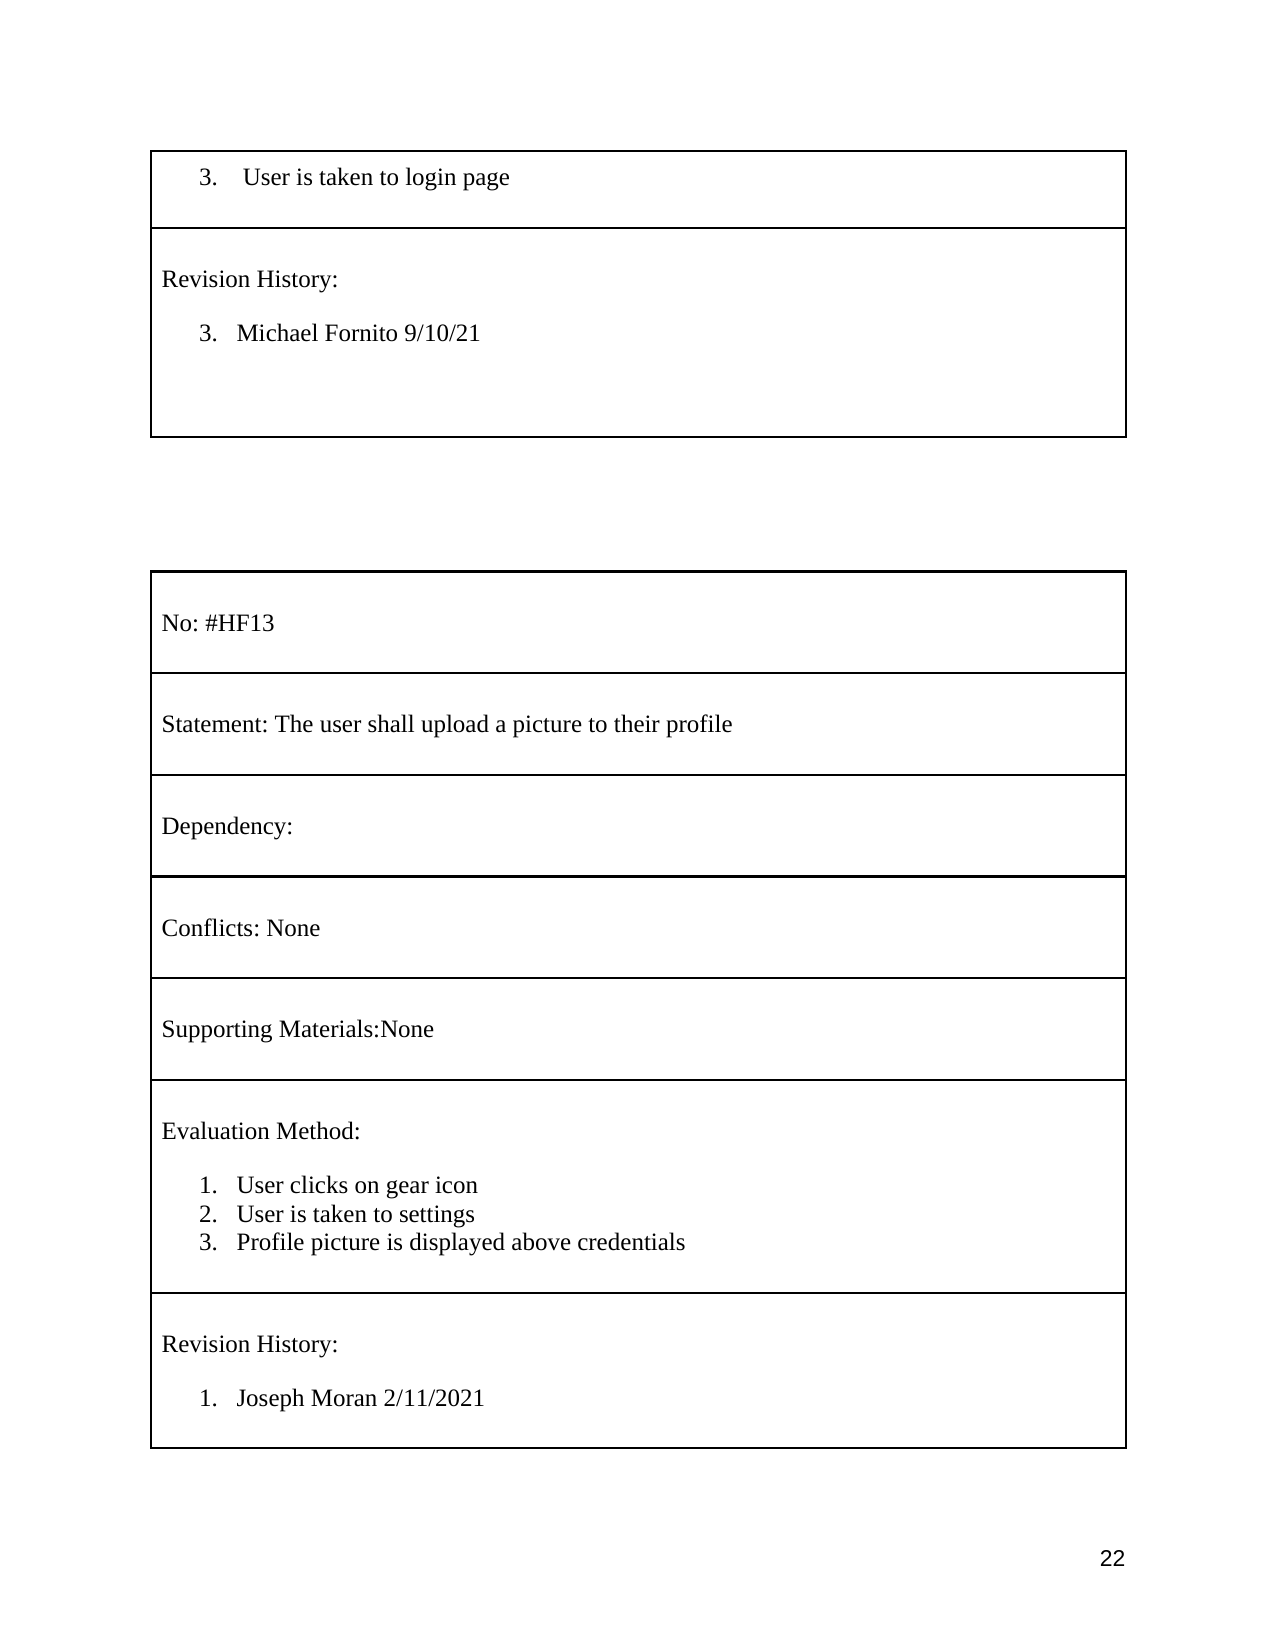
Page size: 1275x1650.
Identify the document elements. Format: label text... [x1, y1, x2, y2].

table_header No: #HF13 [152, 573, 1125, 672]
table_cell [152, 152, 1125, 227]
table_cell Dependency: [152, 776, 1125, 875]
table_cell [152, 1294, 1125, 1447]
table_cell Statement: The user shall upload a picture to their profile [152, 674, 1125, 774]
table_cell Supporting Materials:None [152, 979, 1125, 1079]
table_cell Conflicts: None [152, 878, 1125, 977]
table_cell Revision History: Michael Fornito 9/10/21 [152, 229, 1125, 436]
table_cell Evaluation Method: User clicks on gear icon User is taken to settings Profile picture is displayed above credentials [152, 1081, 1125, 1292]
